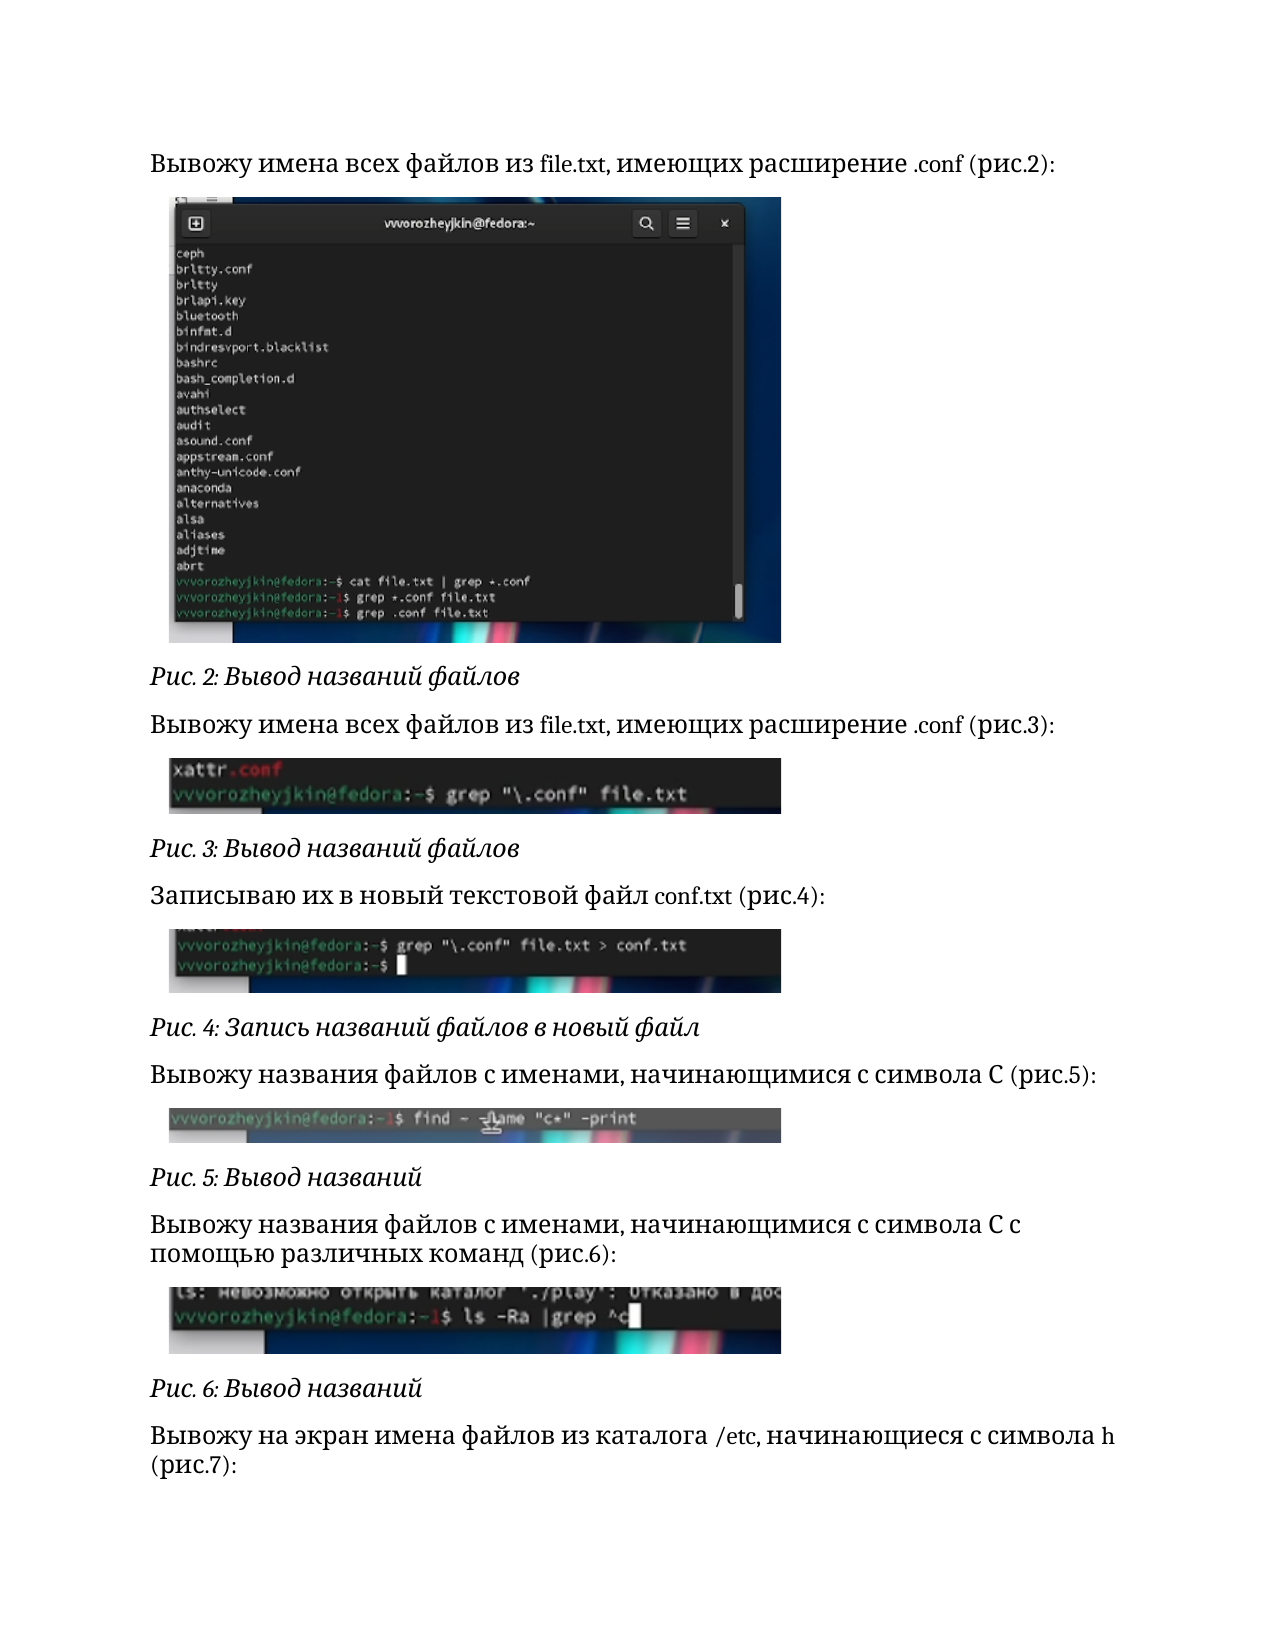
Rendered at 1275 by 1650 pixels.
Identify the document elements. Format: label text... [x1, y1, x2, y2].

text Вывожу имена всех файлов из file.txt, имеющих расширение .conf (рис.2): [150, 150, 1125, 179]
text Вывожу на экран имена файлов из каталога /etc, начинающиеся с символа h (рис.7): [150, 1422, 1125, 1479]
text Вывожу названия файлов с именами, начинающимися с символа С (рис.5): [150, 1061, 1125, 1090]
text Записываю их в новый текстовой файл conf.txt (рис.4): [150, 882, 1125, 911]
picture [168, 758, 782, 814]
text Вывожу названия файлов с именами, начинающимися с символа С с помощью различных команд (рис.6): [150, 1211, 1125, 1268]
picture [168, 1108, 782, 1143]
picture [168, 197, 782, 643]
text Рис. 3: Вывод названий файлов [150, 835, 1125, 863]
picture [168, 929, 782, 993]
text Рис. 6: Вывод названий [150, 1374, 1125, 1403]
text Рис. 4: Запись названий файлов в новый файл [150, 1013, 1125, 1042]
text Рис. 5: Вывод названий [150, 1163, 1125, 1192]
text Вывожу имена всех файлов из file.txt, имеющих расширение .conf (рис.3): [150, 711, 1125, 739]
picture [168, 1287, 782, 1354]
text Рис. 2: Вывод названий файлов [150, 663, 1125, 692]
